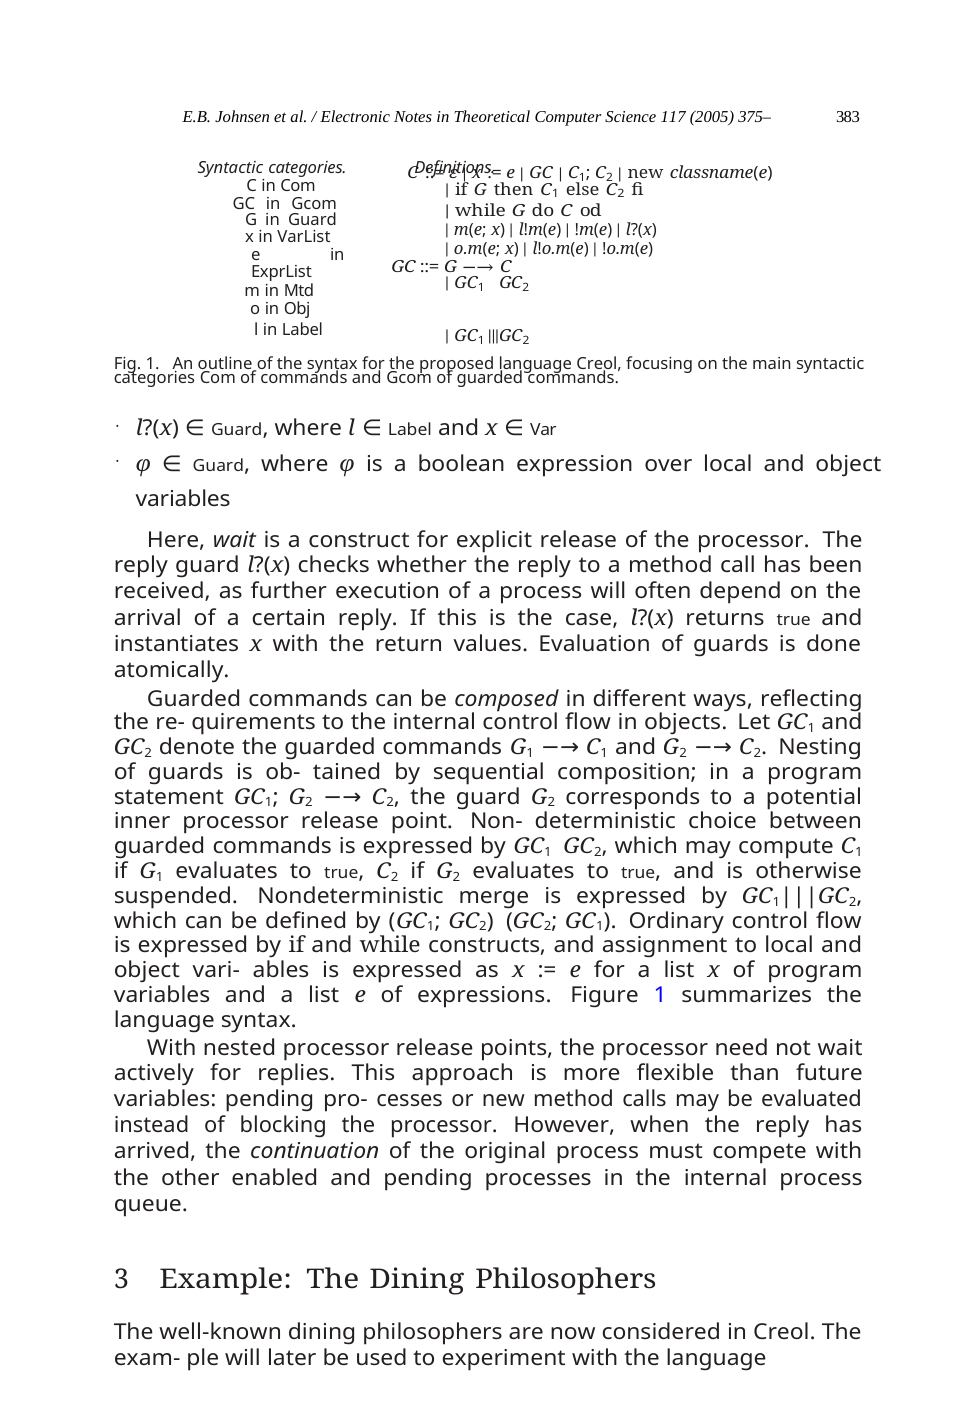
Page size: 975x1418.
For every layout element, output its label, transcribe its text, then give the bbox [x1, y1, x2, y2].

text With nested processor release points, the processor need not wait actively for replies. This approach is more flexible than future variables: pending pro- cesses or new method calls may be evaluated instead of blocking the processor. However, when the reply has arrived, the continuation of the original process must compete with the other enabled and pending processes in the internal process queue. [113, 1034, 862, 1218]
text l in Label [254, 318, 344, 340]
text | if G then C1 else C2 fi [445, 183, 881, 202]
text o in Obj [250, 300, 344, 318]
text | GC1 |||GC2 [445, 295, 881, 357]
text GC in Gcom G in Guard x in VarList [232, 196, 337, 247]
text | m(e; x) | l!m(e) | !m(e) | l?(x) [445, 221, 881, 239]
text m in Mtd [244, 281, 344, 300]
list φ ∈ Guard, where φ is a boolean expression over local and object variables [116, 443, 881, 513]
text Here, wait is a construct for explicit release of the processor. The reply guard l?(x) checks whether the reply to a method call has been received, as further execution of a process will often depend on the arrival of a certain reply. If this is the case, l?(x) returns true and instantiates x with the return values. Evaluation of guards is done atomically. [113, 526, 862, 684]
text Fig. 1. An outline of the syntax for the proposed language Creol, focusing on the main syntactic categories Com of commands and Gcom of guarded commands. [113, 357, 881, 388]
text C in Com [246, 178, 344, 194]
text | o.m(e; x) | l!o.m(e) | !o.m(e) [445, 239, 881, 258]
text Guarded commands can be composed in different ways, reflecting the re- quirements to the internal control flow in objects. Let GC1 and GC2 denote the guarded commands G1 −→ C1 and G2 −→ C2. Nesting of guards is ob- tained by sequential composition; in a program statement GC1; G2 −→ C2, the guard G2 corresponds to a potential inner processor release point. Non- deterministic choice between guarded commands is expressed by GC1 GC2, which may compute C1 if G1 evaluates to true, C2 if G2 evaluates to true, and is otherwise suspended. Nondeterministic merge is expressed by GC1|||GC2, which can be defined by (GC1; GC2) (GC2; GC1). Ordinary control flow is expressed by if and while constructs, and assignment to local and object vari- ables is expressed as x := e for a list x of program variables and a list e of expressions. Figure 1 summarizes the language syntax. [113, 687, 862, 1034]
text GC ::= G −→ C [391, 258, 881, 276]
text Syntactic categories. Deﬁnitions. [197, 155, 881, 178]
text | GC1 GC2 [445, 276, 881, 295]
subtitle Example: The Dining Philosophers [113, 1259, 881, 1296]
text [113, 1319, 881, 1371]
text | while G do C od [445, 202, 881, 221]
text e in ExprList [251, 247, 344, 281]
list l?(x) ∈ Guard, where l ∈ Label and x ∈ Var [116, 408, 881, 443]
